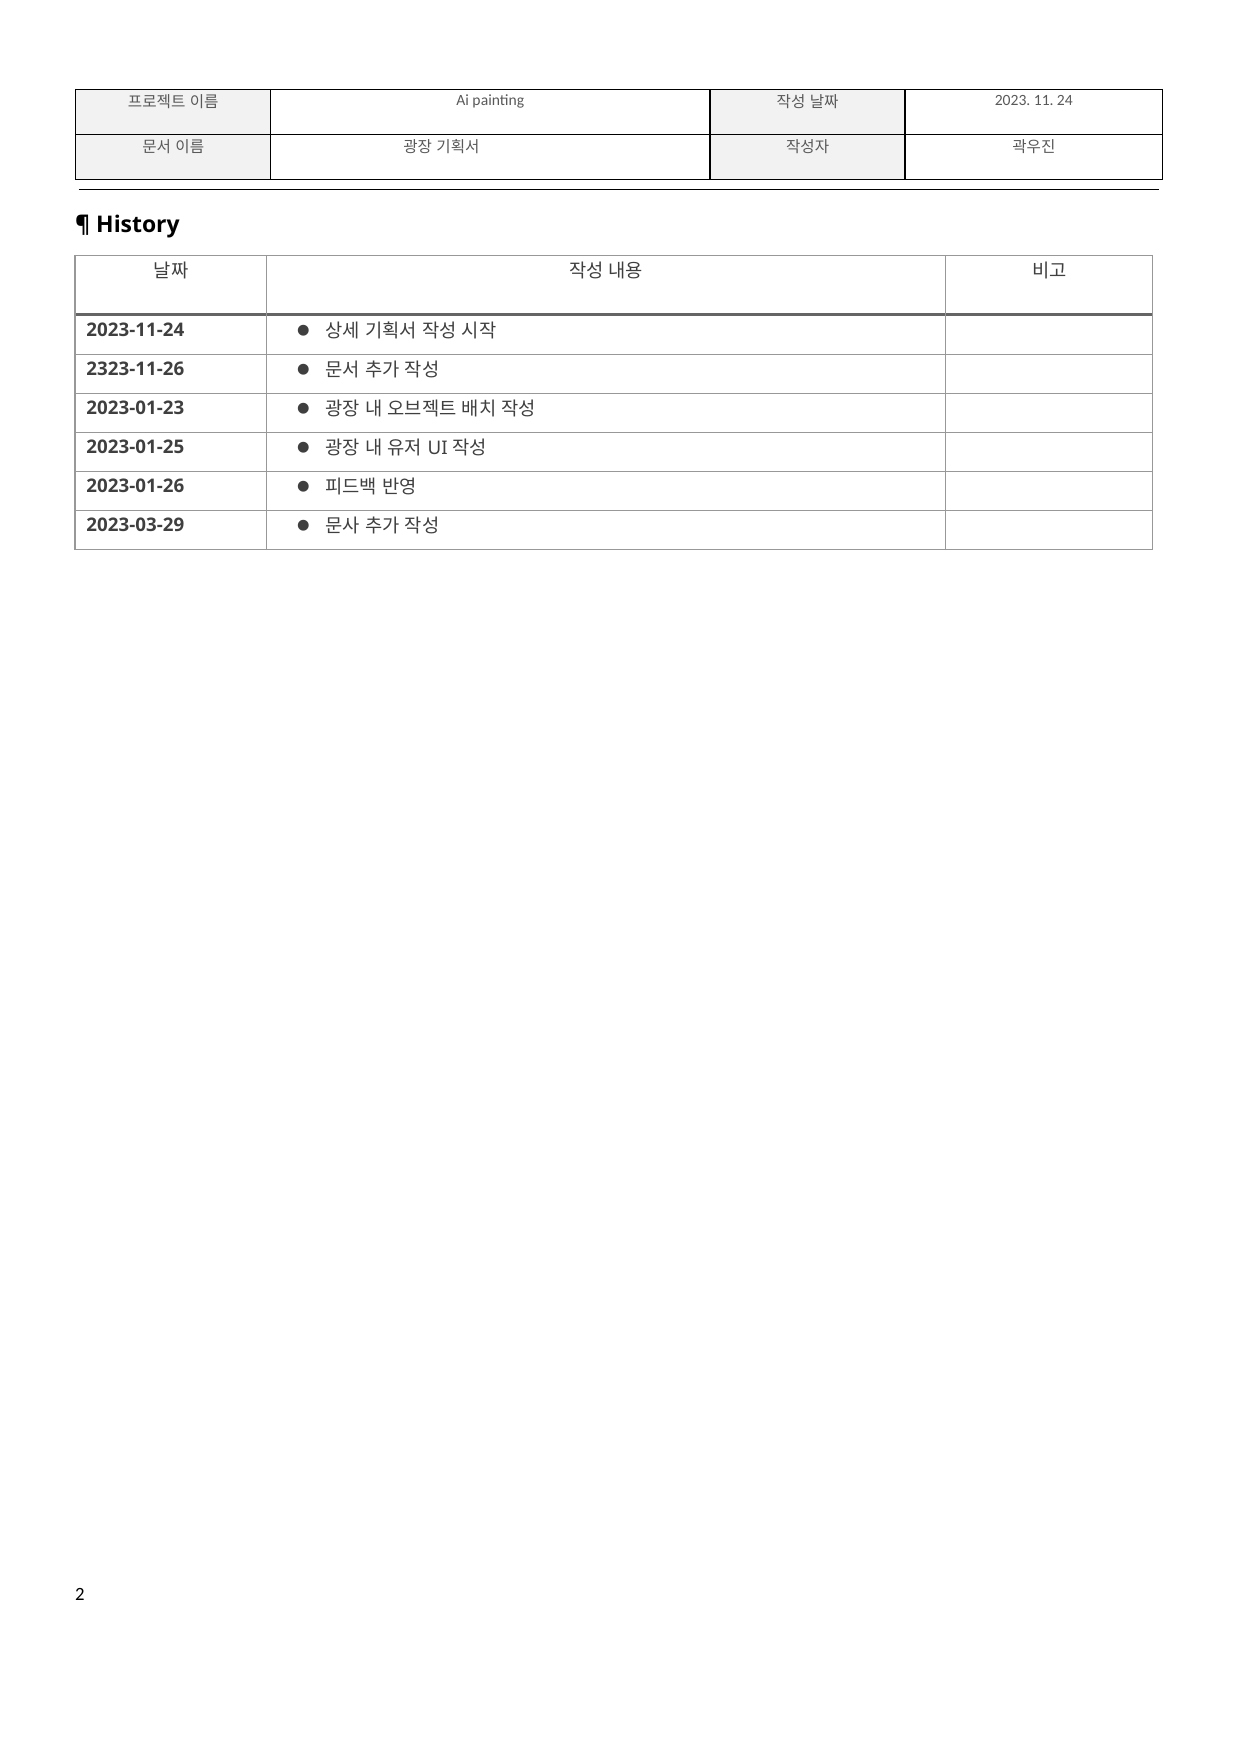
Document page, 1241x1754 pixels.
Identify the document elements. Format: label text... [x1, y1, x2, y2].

table_cell [946, 355, 1152, 393]
table_cell 문사 추가 작성 [267, 511, 945, 549]
table_cell 2323-11-26 [76, 355, 266, 393]
table_cell 광장 내 오브젝트 배치 작성 [267, 394, 945, 432]
table_cell 2023-01-26 [76, 472, 266, 510]
table_cell 2023-01-23 [76, 394, 266, 432]
table_cell [946, 316, 1152, 354]
table_cell 2023-03-29 [76, 511, 266, 549]
table_header 작성 내용 [267, 256, 945, 313]
table_cell [946, 433, 1152, 471]
table_cell [946, 472, 1152, 510]
table_cell 상세 기획서 작성 시작 [267, 316, 945, 354]
table_cell 2023-11-24 [76, 316, 266, 354]
table_cell [946, 511, 1152, 549]
table_cell 문서 추가 작성 [267, 355, 945, 393]
table_header 날짜 [76, 256, 266, 313]
table_header 비고 [946, 256, 1152, 313]
table_cell 광장 내 유저 UI 작성 [267, 433, 945, 471]
table_cell [946, 394, 1152, 432]
table_cell 2023-01-25 [76, 433, 266, 471]
subtitle ¶ History [75, 208, 1165, 239]
table_cell 피드백 반영 [267, 472, 945, 510]
